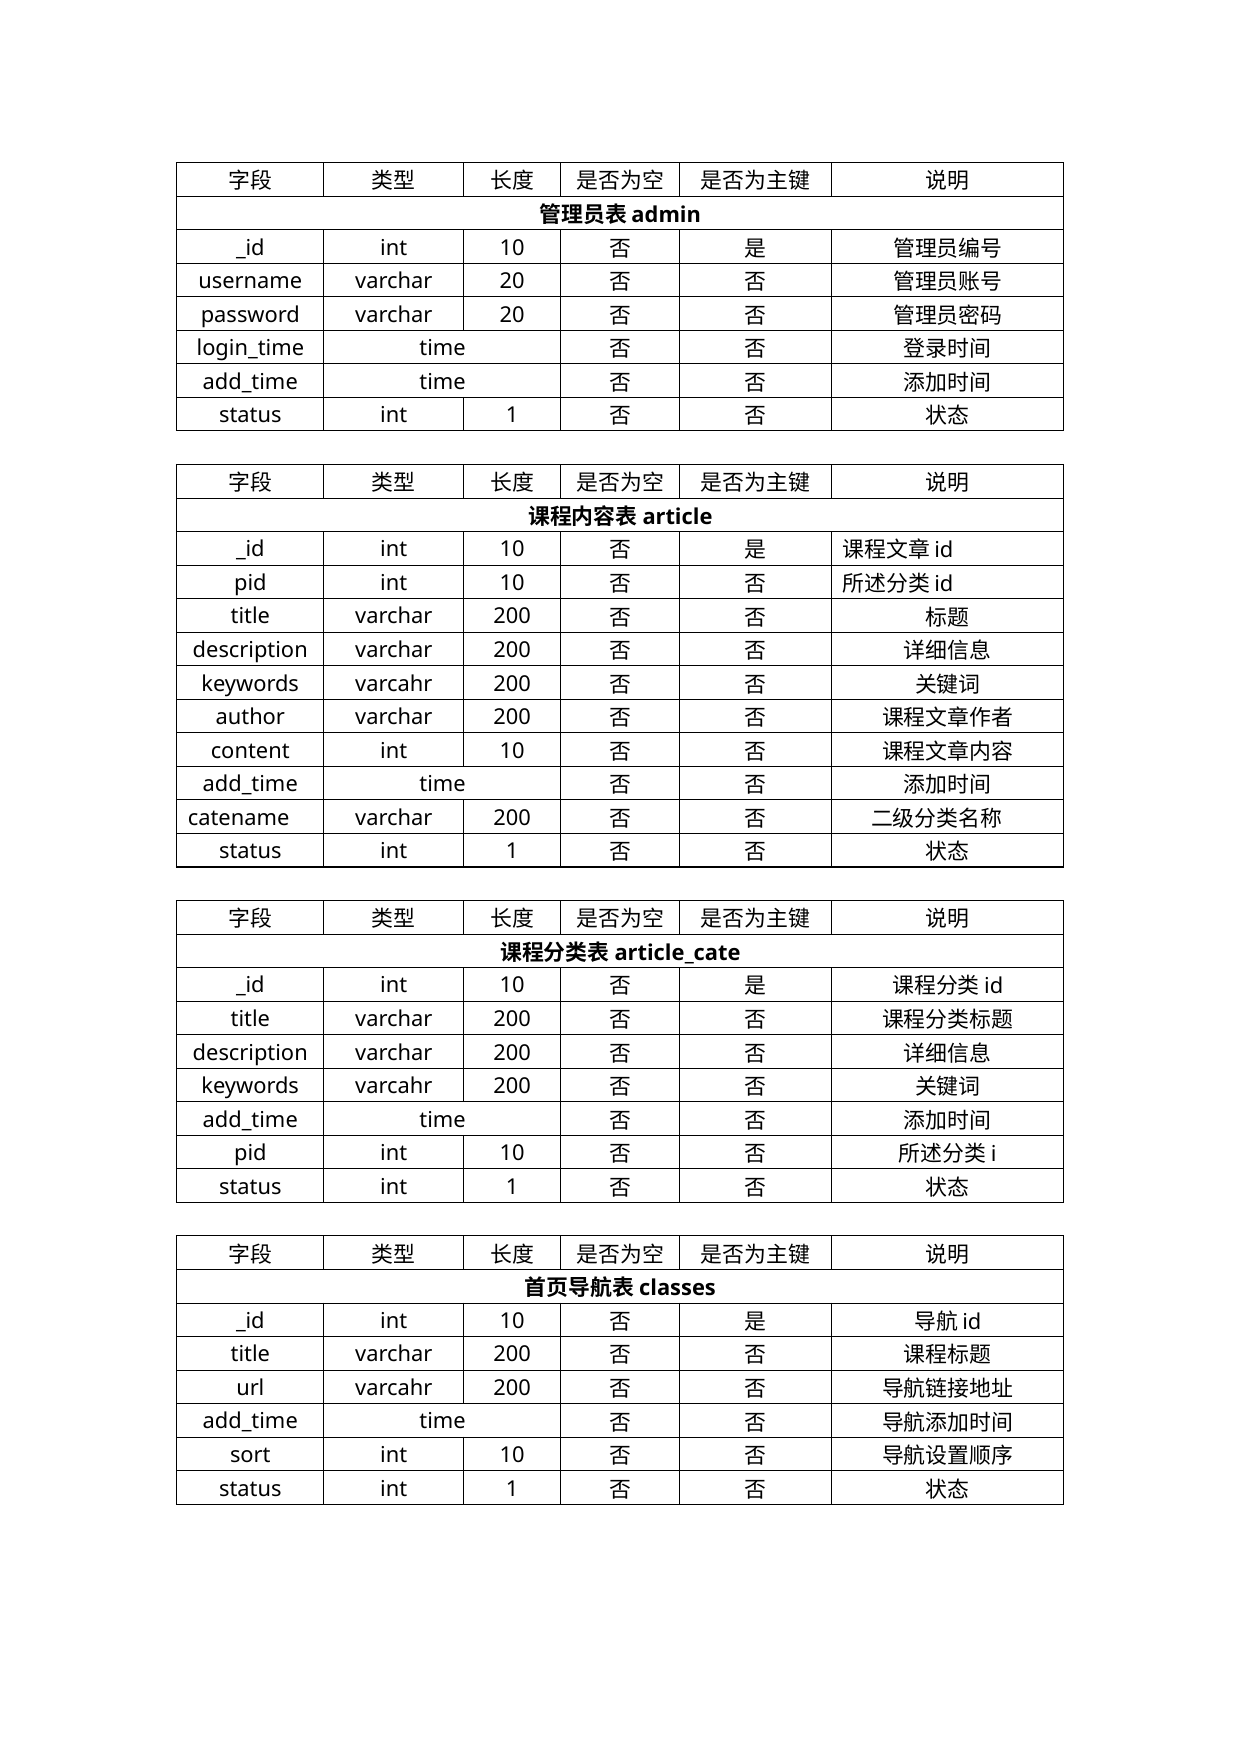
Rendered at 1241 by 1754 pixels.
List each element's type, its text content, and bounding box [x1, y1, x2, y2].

table_cell add_time [177, 364, 323, 397]
table_cell 详细信息 [832, 1035, 1063, 1068]
table_cell 否 [561, 1337, 679, 1369]
table_cell 否 [680, 700, 831, 732]
table_cell 否 [561, 264, 679, 296]
table_cell 200 [464, 1371, 560, 1403]
table_cell 200 [464, 800, 560, 833]
table_cell 所述分类id [832, 566, 1063, 598]
table_cell 否 [680, 331, 831, 363]
table_cell 否 [680, 1371, 831, 1403]
table_cell catename [177, 800, 323, 833]
table_cell 否 [561, 733, 679, 766]
table_cell _id [177, 1304, 323, 1336]
table_cell int [324, 1438, 463, 1470]
table_cell time [324, 767, 560, 799]
table_cell 否 [561, 1404, 679, 1437]
table_cell 课程标题 [832, 1337, 1063, 1369]
table_cell 200 [464, 700, 560, 732]
table_cell 课程文章内容 [832, 733, 1063, 766]
table_cell int [324, 1169, 463, 1202]
table_header 是否为空 [561, 163, 679, 196]
table_cell 首页导航表 classes [177, 1270, 1063, 1302]
table_cell 关键词 [832, 1069, 1063, 1101]
table_cell int [324, 968, 463, 1001]
table_cell 否 [680, 1169, 831, 1202]
table_cell varchar [324, 700, 463, 732]
table_cell add_time [177, 1404, 323, 1437]
table_cell 否 [561, 1304, 679, 1336]
table_cell 课程文章id [832, 532, 1063, 564]
table_cell 20 [464, 264, 560, 296]
table_cell int [324, 532, 463, 564]
table_cell varchar [324, 599, 463, 632]
table_cell title [177, 1337, 323, 1369]
table_cell 管理员编号 [832, 230, 1063, 263]
table_cell 否 [680, 1404, 831, 1437]
table_cell 20 [464, 297, 560, 330]
table_header 长度 [464, 1236, 560, 1269]
table_cell time [324, 1404, 560, 1437]
table_cell 否 [561, 968, 679, 1001]
table_cell 否 [680, 633, 831, 665]
table_cell 课程分类表 article_cate [177, 935, 1063, 967]
table_header 是否为空 [561, 901, 679, 933]
table_cell 否 [680, 1438, 831, 1470]
table_cell 200 [464, 666, 560, 699]
table_cell 否 [680, 1035, 831, 1068]
table_cell 1 [464, 834, 560, 866]
table_cell 10 [464, 230, 560, 263]
table_cell varchar [324, 1337, 463, 1369]
table_cell 标题 [832, 599, 1063, 632]
table_header 是否为主键 [680, 1236, 831, 1269]
table_cell 状态 [832, 834, 1063, 866]
table_cell 否 [680, 264, 831, 296]
table_cell 否 [561, 1438, 679, 1470]
table_cell 二级分类名称 [832, 800, 1063, 833]
table_cell 否 [561, 230, 679, 263]
table_cell 否 [680, 364, 831, 397]
table_cell 200 [464, 1002, 560, 1034]
table_cell 10 [464, 968, 560, 1001]
table_header 长度 [464, 901, 560, 933]
table_header 类型 [324, 901, 463, 933]
table_cell 添加时间 [832, 767, 1063, 799]
table_cell int [324, 566, 463, 598]
table_cell 否 [680, 599, 831, 632]
table_cell 200 [464, 633, 560, 665]
table_cell 添加时间 [832, 364, 1063, 397]
table_cell login_time [177, 331, 323, 363]
table_cell 否 [561, 331, 679, 363]
table_cell 否 [561, 800, 679, 833]
table_cell 课程文章作者 [832, 700, 1063, 732]
table_cell 否 [561, 1169, 679, 1202]
table_cell 10 [464, 566, 560, 598]
table_cell 200 [464, 599, 560, 632]
table_cell 否 [680, 1102, 831, 1135]
table_cell status [177, 1169, 323, 1202]
table_cell int [324, 1304, 463, 1336]
table_cell varchar [324, 264, 463, 296]
table_cell username [177, 264, 323, 296]
table_cell time [324, 364, 560, 397]
table_cell 否 [561, 364, 679, 397]
table_cell 否 [561, 566, 679, 598]
table_cell int [324, 1136, 463, 1168]
table_cell keywords [177, 1069, 323, 1101]
table_header 长度 [464, 465, 560, 497]
table_cell 200 [464, 1069, 560, 1101]
table_cell 否 [680, 1069, 831, 1101]
table_cell 否 [561, 1371, 679, 1403]
table_header 类型 [324, 465, 463, 497]
table_cell 管理员账号 [832, 264, 1063, 296]
table_cell 否 [680, 1471, 831, 1504]
table_cell 否 [561, 398, 679, 430]
table_cell 登录时间 [832, 331, 1063, 363]
table_cell 10 [464, 733, 560, 766]
table_cell int [324, 398, 463, 430]
table_cell 否 [680, 800, 831, 833]
table_cell 否 [561, 767, 679, 799]
table_cell 所述分类i [832, 1136, 1063, 1168]
table_cell time [324, 331, 560, 363]
table_cell add_time [177, 1102, 323, 1135]
table_cell 10 [464, 532, 560, 564]
table_cell int [324, 733, 463, 766]
table_cell title [177, 1002, 323, 1034]
table_cell 否 [680, 666, 831, 699]
table_header 字段 [177, 465, 323, 497]
table_header 字段 [177, 163, 323, 196]
table_cell 否 [561, 1002, 679, 1034]
table_cell status [177, 834, 323, 866]
table_cell sort [177, 1438, 323, 1470]
table_cell varchar [324, 633, 463, 665]
table_cell int [324, 1471, 463, 1504]
table_cell varchar [324, 1002, 463, 1034]
table_cell status [177, 398, 323, 430]
table_header 是否为空 [561, 1236, 679, 1269]
table_header 是否为主键 [680, 901, 831, 933]
table_cell 1 [464, 398, 560, 430]
table_cell time [324, 1102, 560, 1135]
table_cell 否 [680, 566, 831, 598]
table_header 字段 [177, 901, 323, 933]
table_cell 是 [680, 968, 831, 1001]
table_cell _id [177, 968, 323, 1001]
table_cell 课程分类id [832, 968, 1063, 1001]
table_cell varchar [324, 297, 463, 330]
table_cell 管理员表admin [177, 197, 1063, 229]
table_cell description [177, 1035, 323, 1068]
table_header 是否为主键 [680, 163, 831, 196]
table_header 是否为主键 [680, 465, 831, 497]
table_cell 是 [680, 1304, 831, 1336]
table_cell content [177, 733, 323, 766]
table_cell 否 [680, 1002, 831, 1034]
table_cell 否 [561, 1035, 679, 1068]
table_cell 10 [464, 1438, 560, 1470]
table_header 类型 [324, 1236, 463, 1269]
table_cell 200 [464, 1035, 560, 1068]
table_cell 否 [680, 297, 831, 330]
table_cell 添加时间 [832, 1102, 1063, 1135]
table_cell 导航id [832, 1304, 1063, 1336]
table_cell varcahr [324, 1371, 463, 1403]
table_cell 否 [561, 1102, 679, 1135]
table_cell 否 [561, 297, 679, 330]
table_cell 否 [561, 700, 679, 732]
table_cell add_time [177, 767, 323, 799]
table_cell int [324, 834, 463, 866]
table_cell 课程内容表 article [177, 499, 1063, 531]
table_cell 1 [464, 1471, 560, 1504]
table_cell author [177, 700, 323, 732]
table_cell 10 [464, 1136, 560, 1168]
table_cell password [177, 297, 323, 330]
table_cell varcahr [324, 666, 463, 699]
table_header 是否为空 [561, 465, 679, 497]
table_cell 否 [680, 1136, 831, 1168]
table_cell 否 [561, 1471, 679, 1504]
table_cell 否 [561, 1069, 679, 1101]
table_cell 状态 [832, 1169, 1063, 1202]
table_cell url [177, 1371, 323, 1403]
table_cell 导航链接地址 [832, 1371, 1063, 1403]
table_cell int [324, 230, 463, 263]
table_cell 管理员密码 [832, 297, 1063, 330]
table_cell 关键词 [832, 666, 1063, 699]
table_cell status [177, 1471, 323, 1504]
table_cell 状态 [832, 398, 1063, 430]
table_header 类型 [324, 163, 463, 196]
table_cell varchar [324, 800, 463, 833]
table_cell 否 [561, 834, 679, 866]
table_cell 否 [680, 733, 831, 766]
table_cell 否 [680, 1337, 831, 1369]
table_header 说明 [832, 1236, 1063, 1269]
table_cell varcahr [324, 1069, 463, 1101]
table_cell 是 [680, 532, 831, 564]
table_cell 导航设置顺序 [832, 1438, 1063, 1470]
table_cell _id [177, 532, 323, 564]
table_cell varchar [324, 1035, 463, 1068]
table_cell pid [177, 566, 323, 598]
table_cell 10 [464, 1304, 560, 1336]
table_cell description [177, 633, 323, 665]
table_header 说明 [832, 901, 1063, 933]
table_cell keywords [177, 666, 323, 699]
table_cell pid [177, 1136, 323, 1168]
table_header 说明 [832, 163, 1063, 196]
table_cell title [177, 599, 323, 632]
table_cell 否 [561, 599, 679, 632]
table_cell 200 [464, 1337, 560, 1369]
table_cell 1 [464, 1169, 560, 1202]
table_cell 是 [680, 230, 831, 263]
table_header 说明 [832, 465, 1063, 497]
table_cell 详细信息 [832, 633, 1063, 665]
table_header 长度 [464, 163, 560, 196]
table_cell 否 [680, 398, 831, 430]
table_cell 状态 [832, 1471, 1063, 1504]
table_header 字段 [177, 1236, 323, 1269]
table_cell 否 [680, 834, 831, 866]
table_cell 否 [561, 532, 679, 564]
table_cell 否 [561, 1136, 679, 1168]
table_cell 导航添加时间 [832, 1404, 1063, 1437]
table_cell 课程分类标题 [832, 1002, 1063, 1034]
table_cell 否 [680, 767, 831, 799]
table_cell _id [177, 230, 323, 263]
table_cell 否 [561, 666, 679, 699]
table_cell 否 [561, 633, 679, 665]
